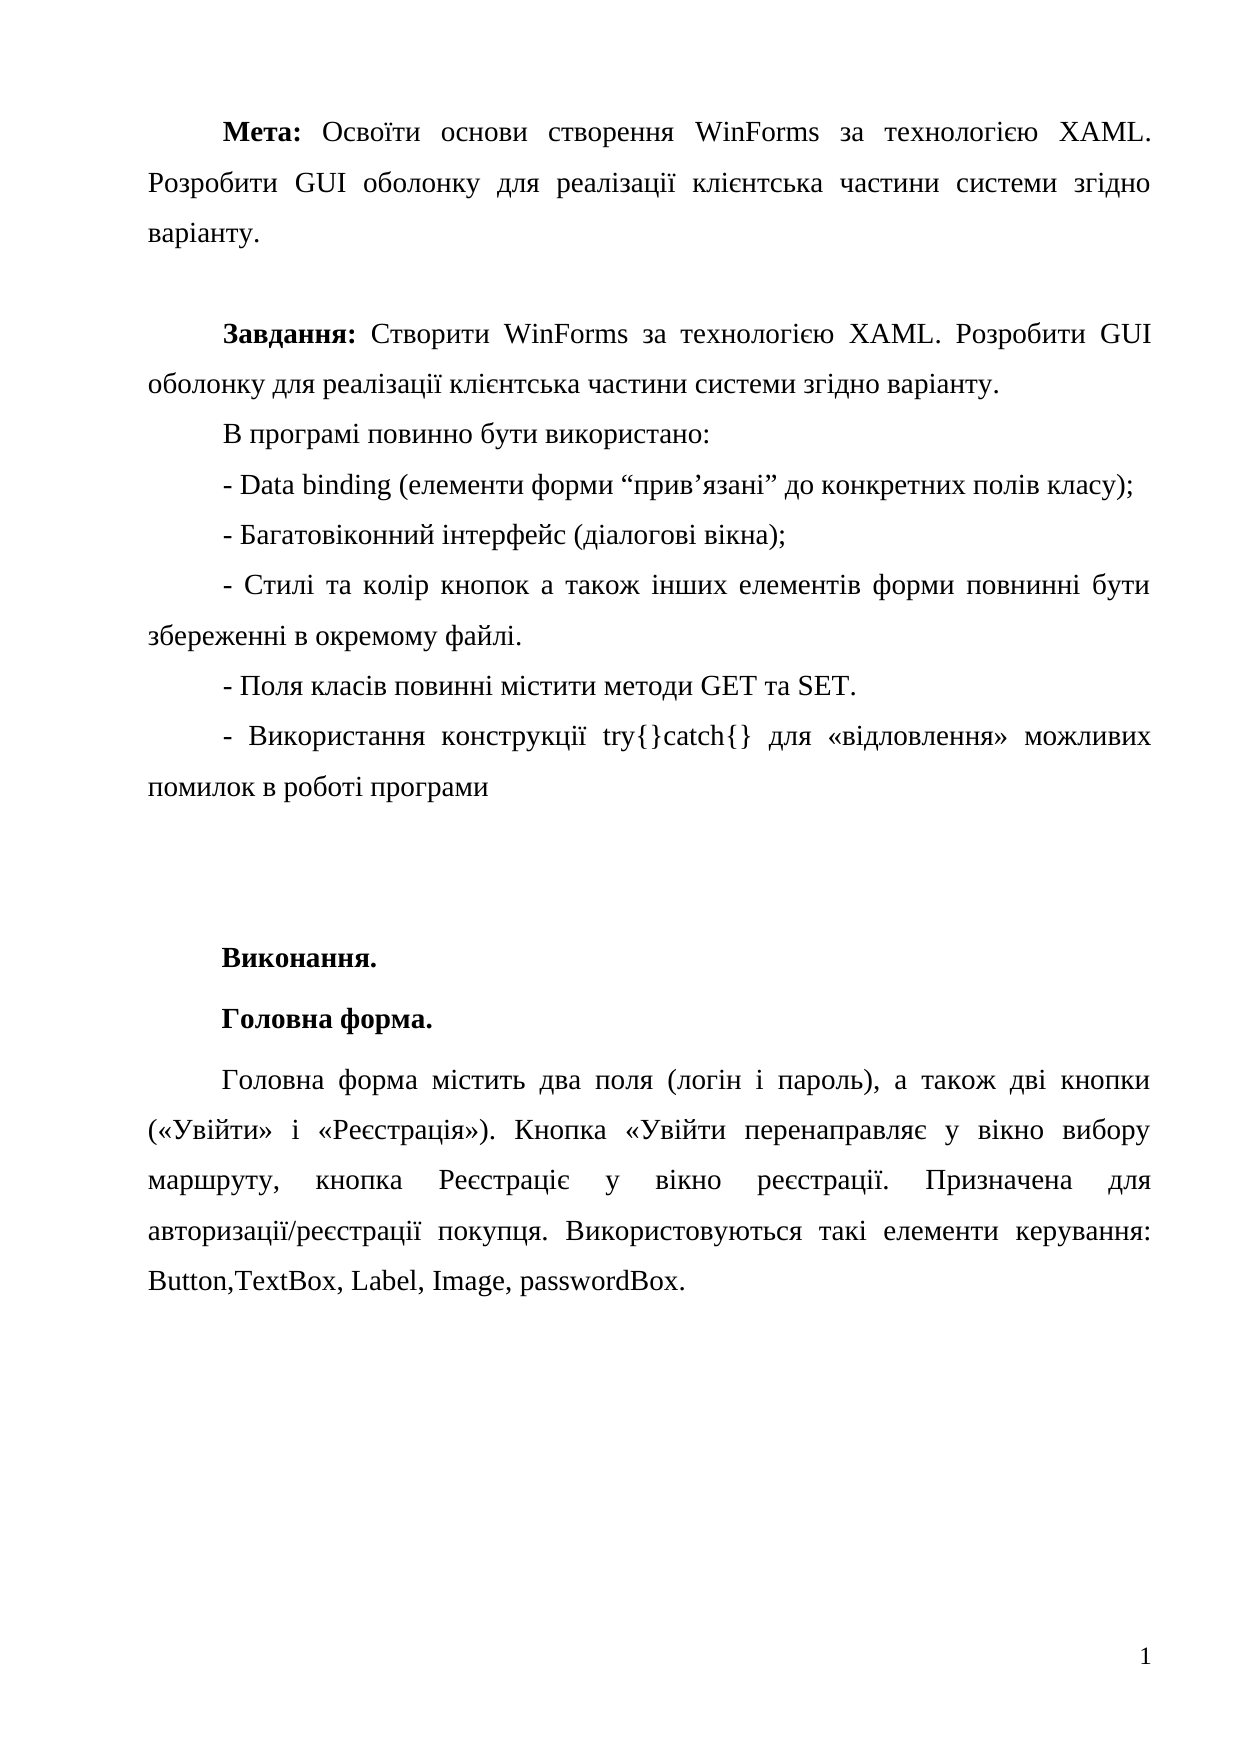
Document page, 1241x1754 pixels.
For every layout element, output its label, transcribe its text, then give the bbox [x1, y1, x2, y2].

text Головна форма містить два поля (логін і пароль), а також дві кнопки («Увійти» і «Реєстрація»). Кнопка «Увійти перенаправляє у вікно вибору маршруту, кнопка Реєстраціє у вікно реєстрації. Призначена для авторизації/реєстрації покупця. Використовуються такі елементи керування: Button,TextBox, Label, Image, passwordBox. [148, 1062, 1152, 1297]
text Завдання: Створити WinForms за технологією XAML. Розробити GUI оболонку для реалізації клієнтська частини системи згідно варіанту. [148, 316, 1152, 400]
text В програмі повинно бути використано: [148, 416, 1152, 450]
text - Використання конструкції try{}catch{} для «відловлення» можливих помилок в роботі програми [148, 718, 1152, 802]
text - Data binding (елементи форми “прив’язані” до конкретних полів класу); [148, 467, 1152, 500]
text Мета: Освоїти основи створення WinForms за технологією XAML. Розробити GUI оболонку для реалізації клієнтська частини системи згідно варіанту. [148, 114, 1152, 249]
text - Багатовіконний інтерфейс (діалогові вікна); [148, 517, 1152, 551]
text - Поля класів повинні містити методи GET та SET. [148, 668, 1152, 702]
text Головна форма. [148, 1001, 1152, 1035]
text - Стилі та колір кнопок а також інших елементів форми повнинні бути збереженні в окремому файлі. [148, 567, 1152, 651]
text Виконання. [148, 940, 1152, 974]
